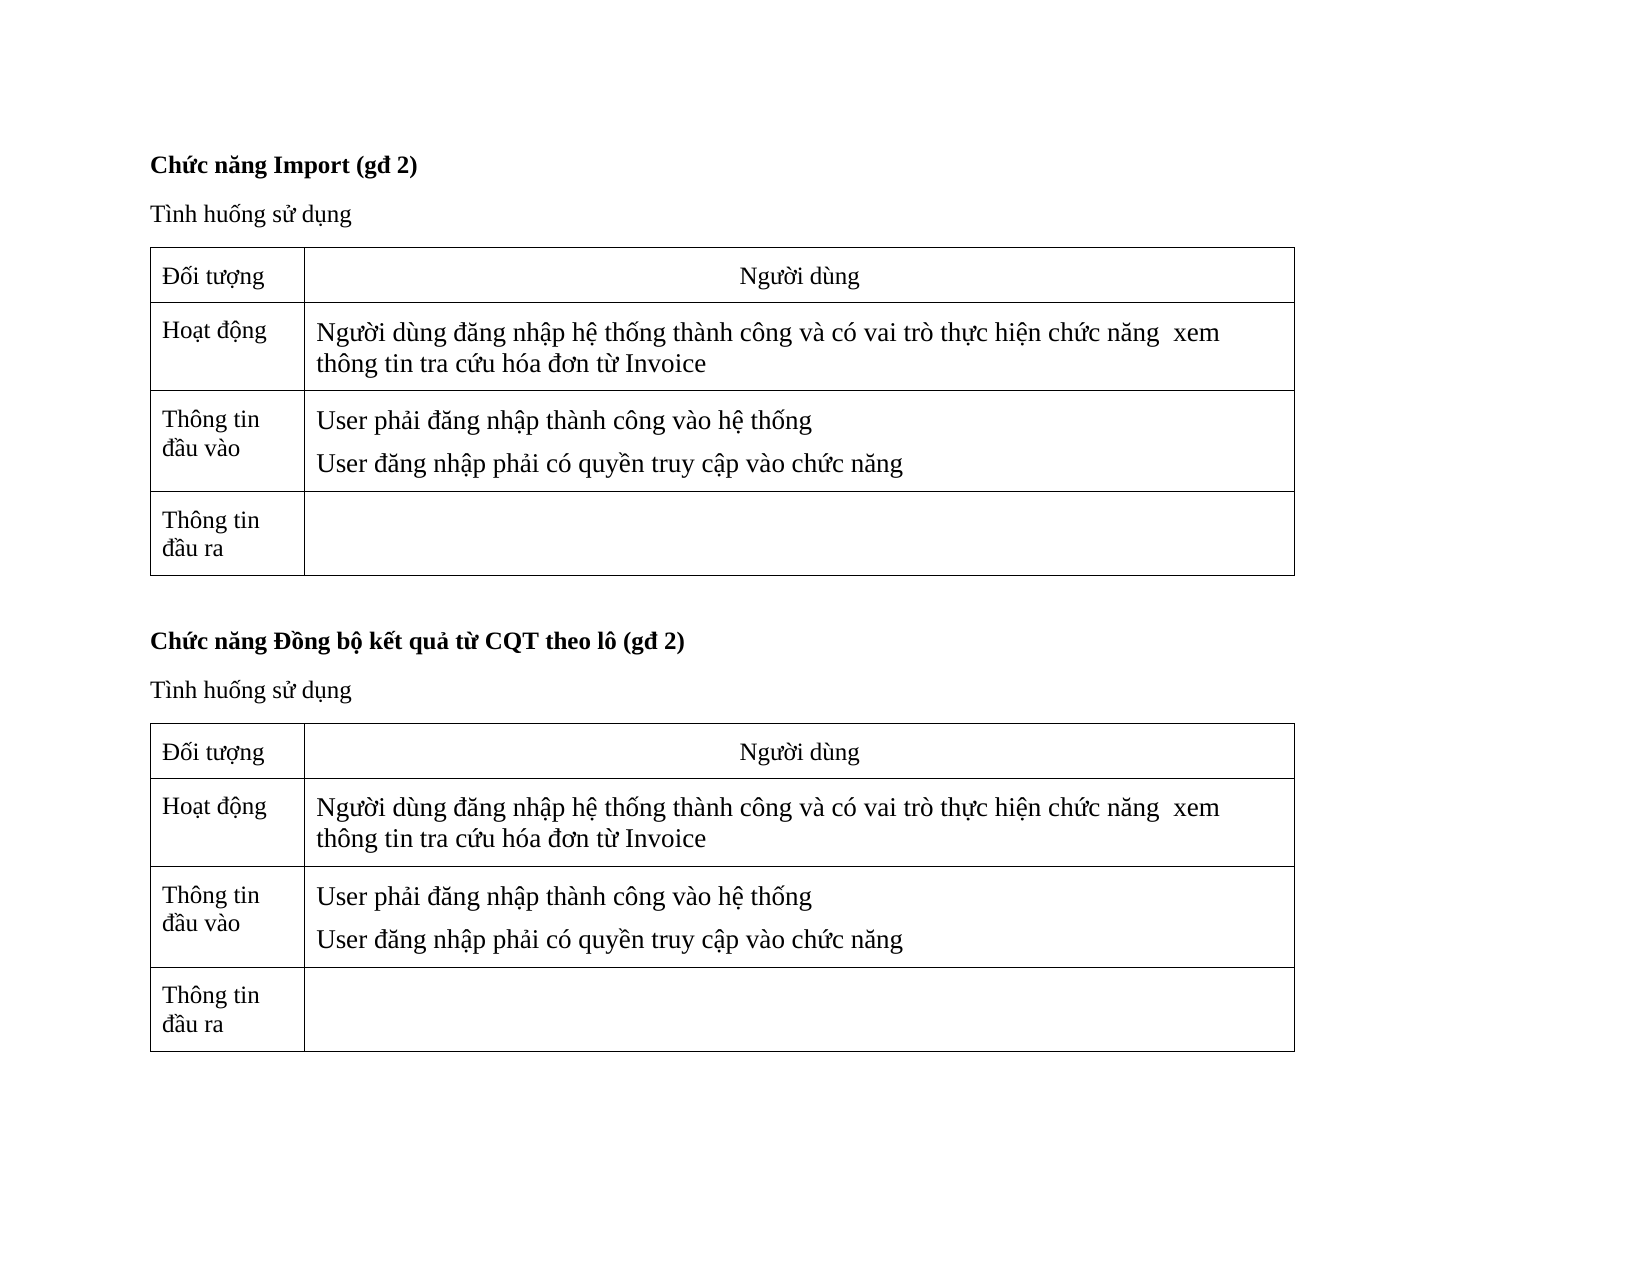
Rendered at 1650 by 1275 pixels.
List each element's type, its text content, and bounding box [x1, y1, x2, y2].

table_cell Hoạt động [151, 779, 304, 866]
table_cell [305, 968, 1294, 1051]
table_header Người dùng [305, 248, 1294, 302]
subtitle Chức năng Import (gđ 2) [150, 150, 1500, 179]
text Tình huống sử dụng [150, 675, 1500, 704]
table_cell User phải đăng nhập thành công vào hệ thống User đăng nhập phải có quyền truy cập vào chức năng [305, 391, 1294, 491]
table_header Đối tượng [151, 724, 304, 778]
subtitle Chức năng Đồng bộ kết quả từ CQT theo lô (gđ 2) [150, 626, 1500, 654]
table_cell Thông tin đầu ra [151, 492, 304, 575]
table_cell Hoạt động [151, 303, 304, 390]
table_cell [305, 492, 1294, 575]
table_cell Người dùng đăng nhập hệ thống thành công và có vai trò thực hiện chức năng xem thông tin tra cứu hóa đơn từ Invoice [305, 779, 1294, 866]
table_cell Thông tin đầu vào [151, 867, 304, 967]
table_header Người dùng [305, 724, 1294, 778]
table_cell Thông tin đầu vào [151, 391, 304, 491]
text Tình huống sử dụng [150, 199, 1500, 228]
table_cell User phải đăng nhập thành công vào hệ thống User đăng nhập phải có quyền truy cập vào chức năng [305, 867, 1294, 967]
table_cell Người dùng đăng nhập hệ thống thành công và có vai trò thực hiện chức năng xem thông tin tra cứu hóa đơn từ Invoice [305, 303, 1294, 390]
table_cell Thông tin đầu ra [151, 968, 304, 1051]
table_header Đối tượng [151, 248, 304, 302]
